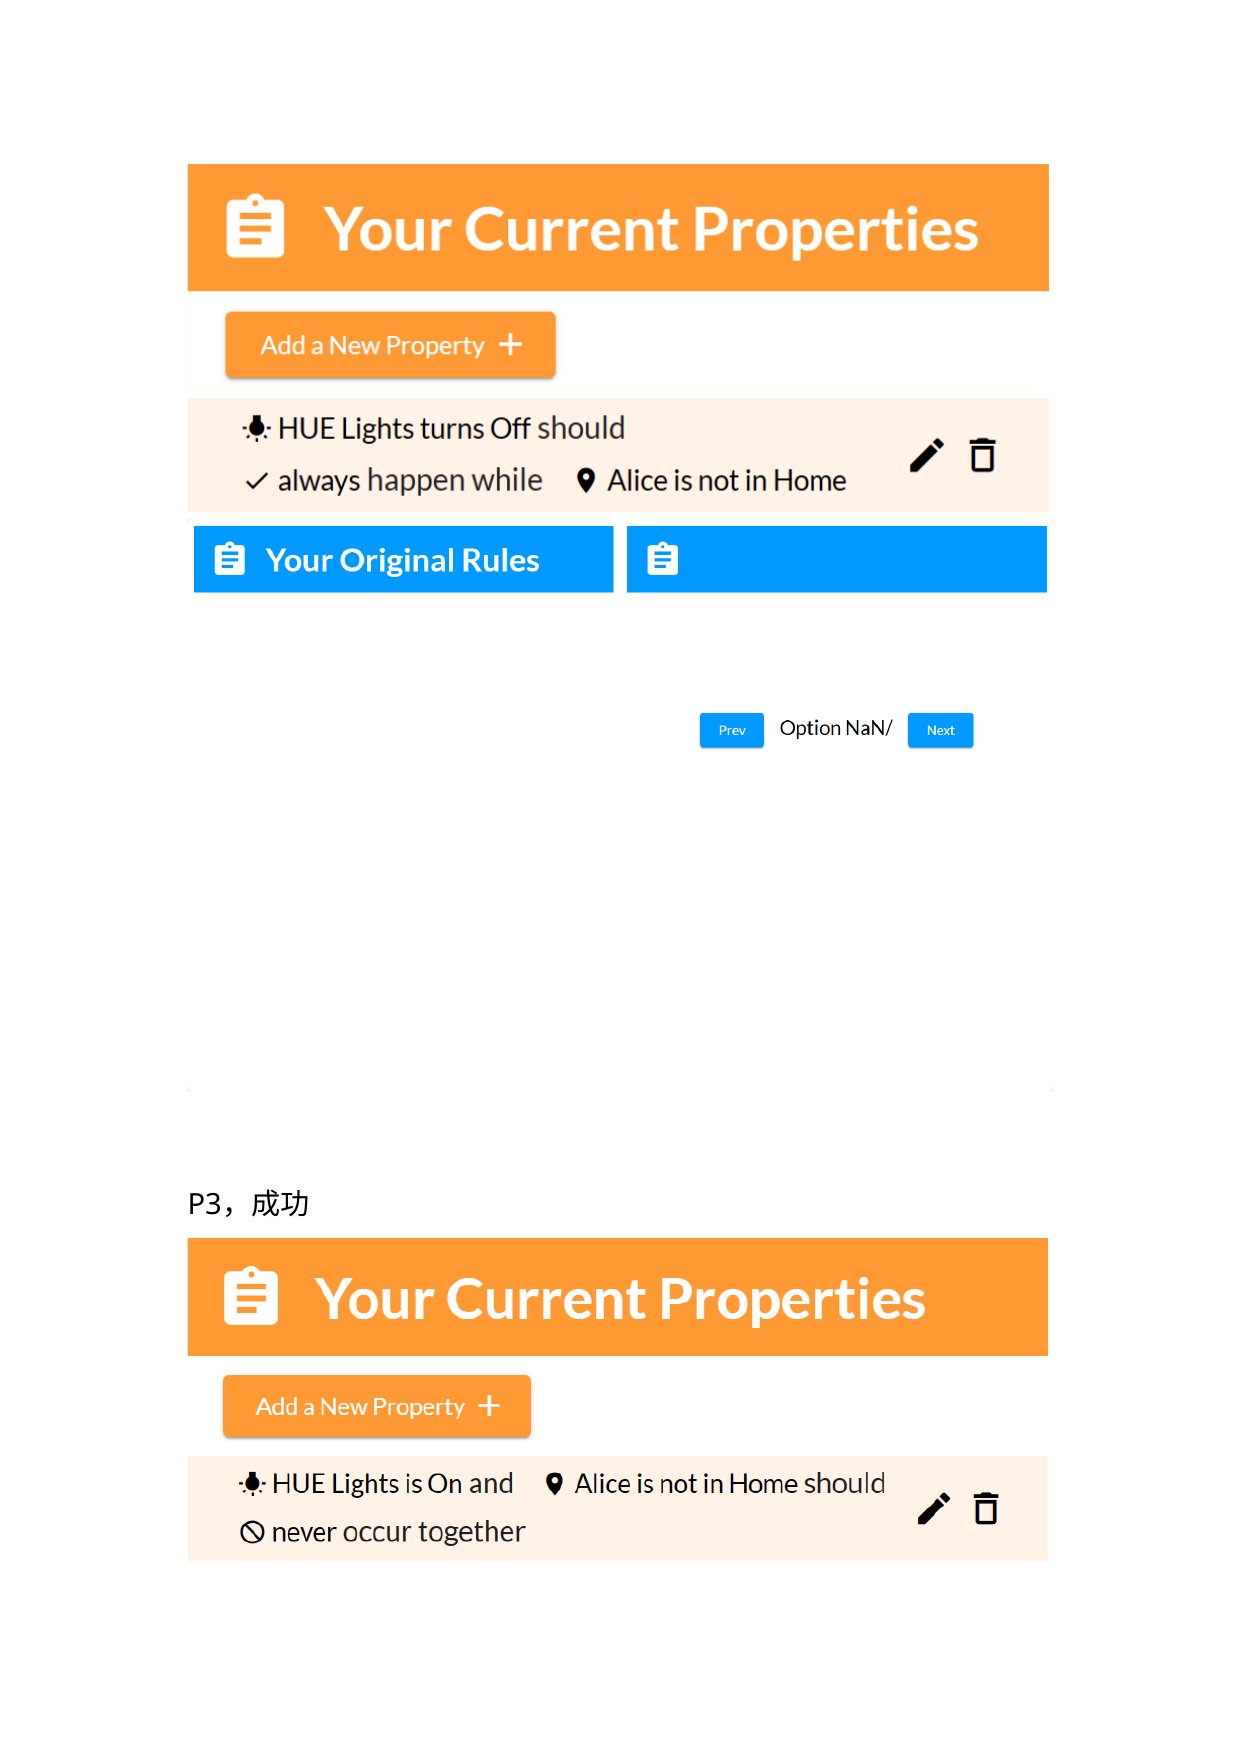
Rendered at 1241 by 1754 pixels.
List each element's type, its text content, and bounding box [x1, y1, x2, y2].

picture [187, 162, 1053, 512]
picture [187, 519, 1053, 1091]
picture [187, 1234, 1053, 1576]
text P3，成功 [187, 1169, 1053, 1234]
